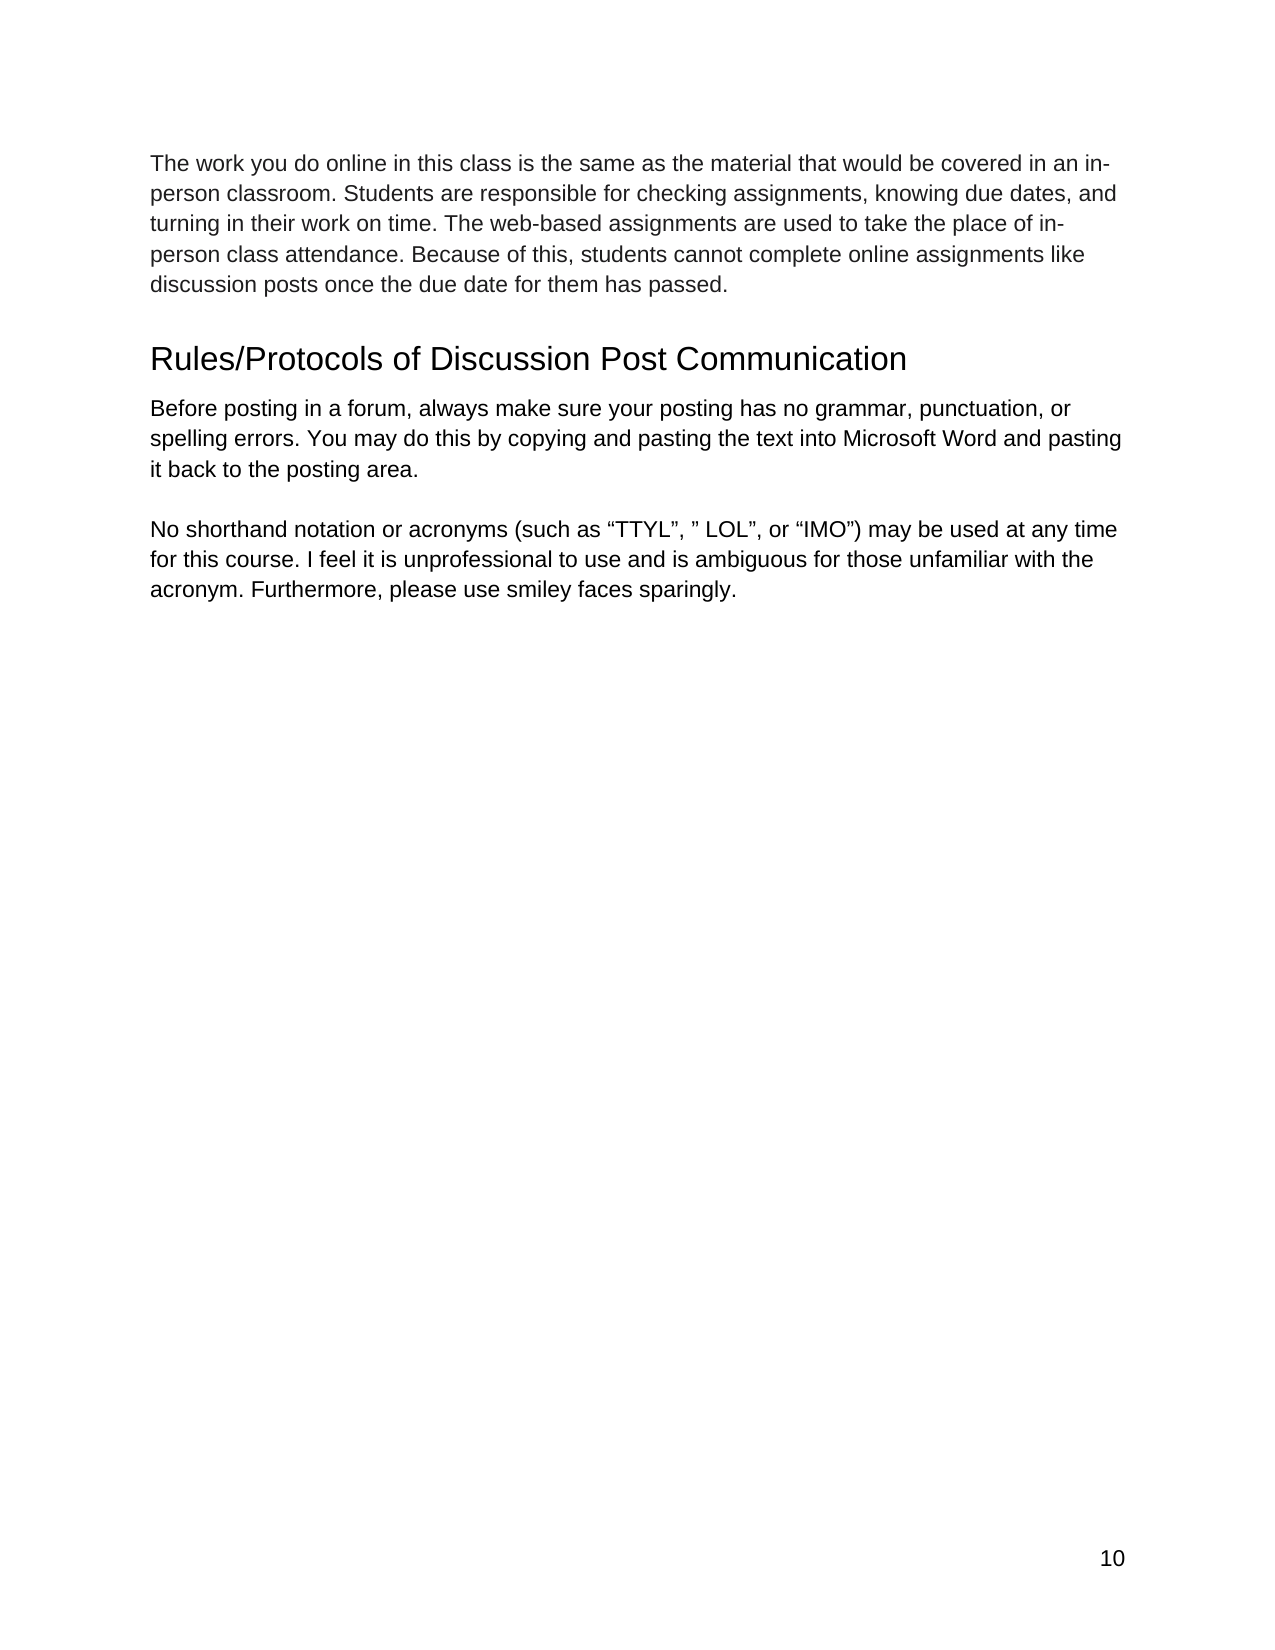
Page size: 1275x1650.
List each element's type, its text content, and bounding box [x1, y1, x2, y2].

text No shorthand notation or acronyms (such as “TTYL”, ” LOL”, or “IMO”) may be used at any time for this course. I feel it is unprofessional to use and is ambiguous for those unfamiliar with the acronym. Furthermore, please use smiley faces sparingly. [150, 516, 1125, 603]
text Before posting in a forum, always make sure your posting has no grammar, punctuation, or spelling errors. You may do this by copying and pasting the text into Microsoft Word and pasting it back to the posting area. [150, 395, 1125, 482]
subtitle Rules/Protocols of Discussion Post Communication [150, 338, 1125, 377]
text The work you do online in this class is the same as the material that would be covered in an in-person classroom. Students are responsible for checking assignments, knowing due dates, and turning in their work on time. The web-based assignments are used to take the place of in-person class attendance. Because of this, students cannot complete online assignments like discussion posts once the due date for them has passed. [150, 150, 1125, 297]
